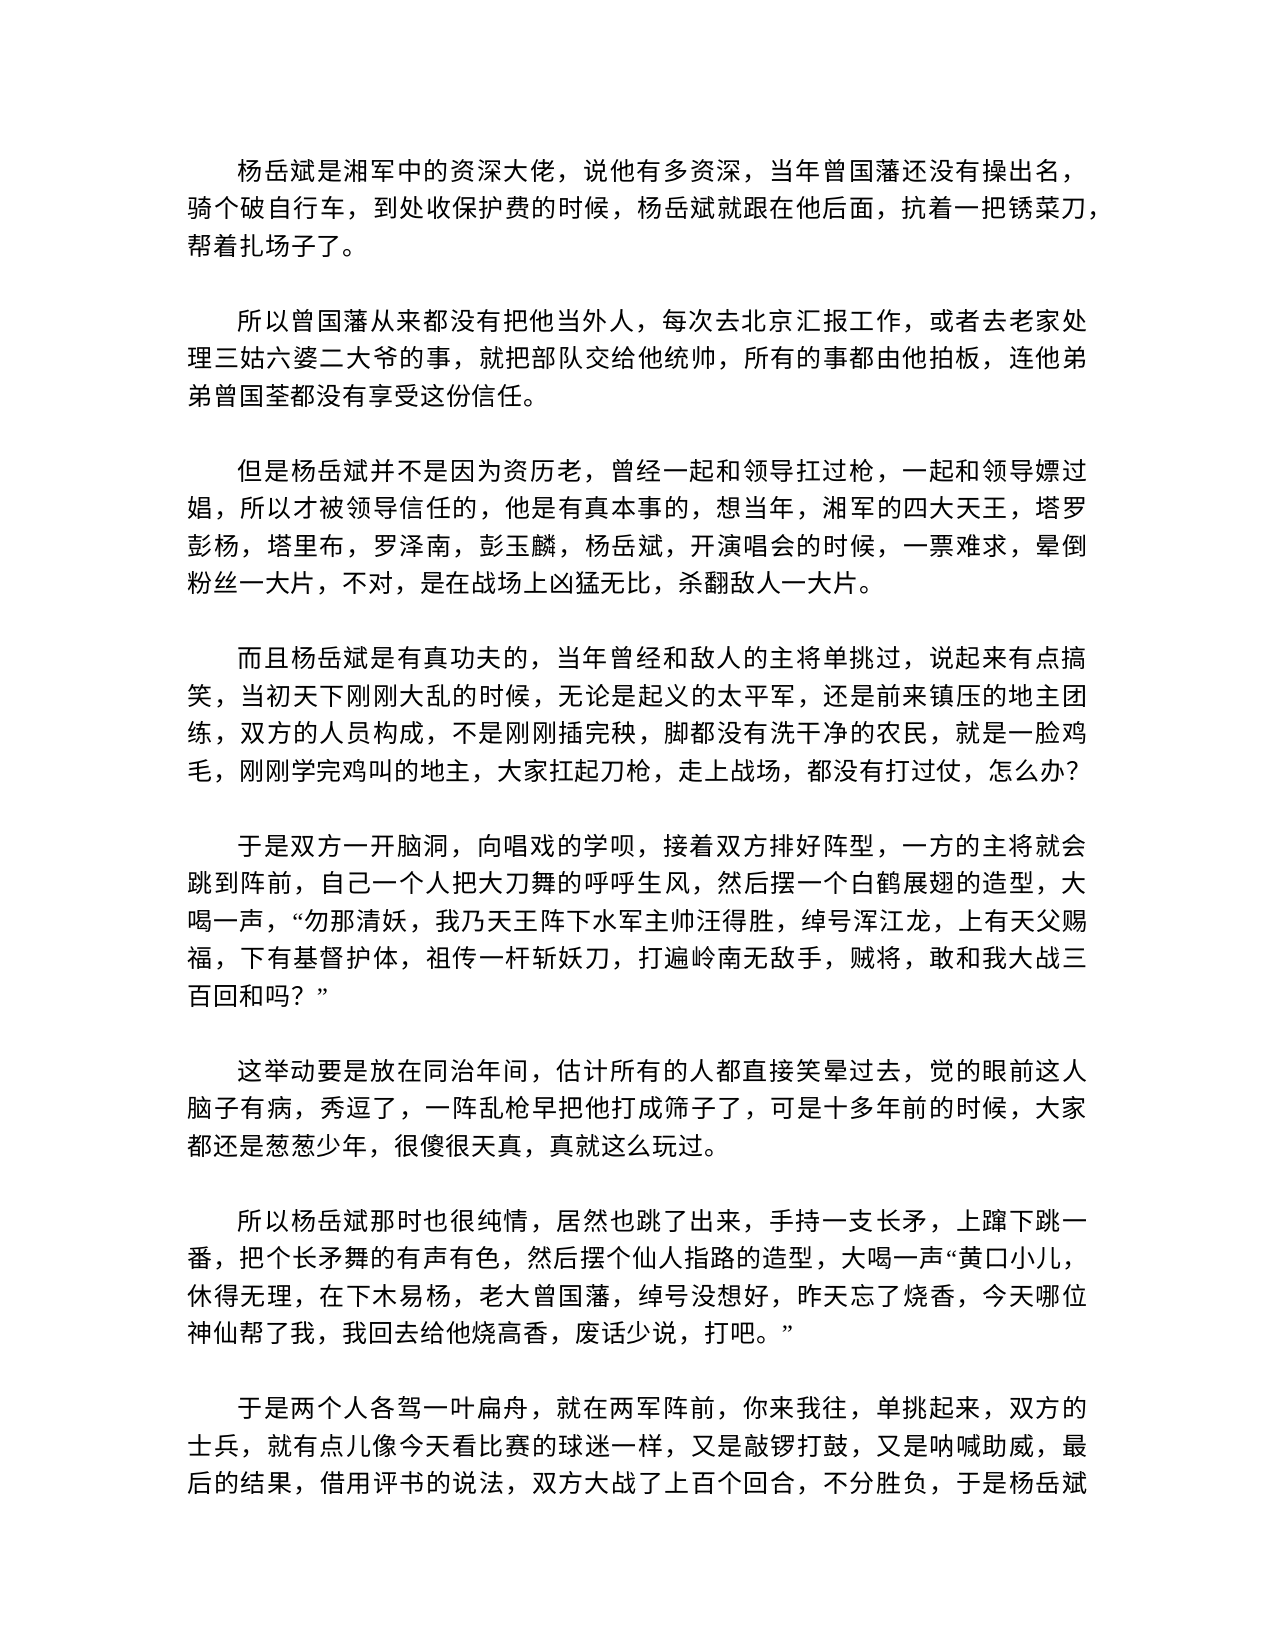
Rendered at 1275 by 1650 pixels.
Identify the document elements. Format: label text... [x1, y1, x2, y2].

text 所以杨岳斌那时也很纯情，居然也跳了出来，手持一支长矛，上蹿下跳一番，把个长矛舞的有声有色，然后摆个仙人指路的造型，大喝一声“黄口小儿，休得无理，在下木易杨，老大曾国藩，绰号没想好，昨天忘了烧香，今天哪位神仙帮了我，我回去给他烧高香，废话少说，打吧。” [187, 1200, 1087, 1350]
text 但是杨岳斌并不是因为资历老，曾经一起和领导扛过枪，一起和领导嫖过娼，所以才被领导信任的，他是有真本事的，想当年，湘军的四大天王，塔罗彭杨，塔里布，罗泽南，彭玉麟，杨岳斌，开演唱会的时候，一票难求，晕倒粉丝一大片，不对，是在战场上凶猛无比，杀翻敌人一大片。 [187, 450, 1087, 600]
text 这举动要是放在同治年间，估计所有的人都直接笑晕过去，觉的眼前这人脑子有病，秀逗了，一阵乱枪早把他打成筛子了，可是十多年前的时候，大家都还是葱葱少年，很傻很天真，真就这么玩过。 [187, 1050, 1087, 1162]
text 所以曾国藩从来都没有把他当外人，每次去北京汇报工作，或者去老家处理三姑六婆二大爷的事，就把部队交给他统帅，所有的事都由他拍板，连他弟弟曾国荃都没有享受这份信任。 [187, 300, 1087, 412]
text 杨岳斌是湘军中的资深大佬，说他有多资深，当年曾国藩还没有操出名，骑个破自行车，到处收保护费的时候，杨岳斌就跟在他后面，抗着一把锈菜刀，帮着扎场子了。 [187, 150, 1087, 262]
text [187, 1387, 1087, 1500]
text 于是双方一开脑洞，向唱戏的学呗，接着双方排好阵型，一方的主将就会跳到阵前，自己一个人把大刀舞的呼呼生风，然后摆一个白鹤展翅的造型，大喝一声，“勿那清妖，我乃天王阵下水军主帅汪得胜，绰号浑江龙，上有天父赐福，下有基督护体，祖传一杆斩妖刀，打遍岭南无敌手，贼将，敢和我大战三百回和吗？” [187, 825, 1087, 1012]
text 而且杨岳斌是有真功夫的，当年曾经和敌人的主将单挑过，说起来有点搞笑，当初天下刚刚大乱的时候，无论是起义的太平军，还是前来镇压的地主团练，双方的人员构成，不是刚刚插完秧，脚都没有洗干净的农民，就是一脸鸡毛，刚刚学完鸡叫的地主，大家扛起刀枪，走上战场，都没有打过仗，怎么办？ [187, 637, 1087, 787]
